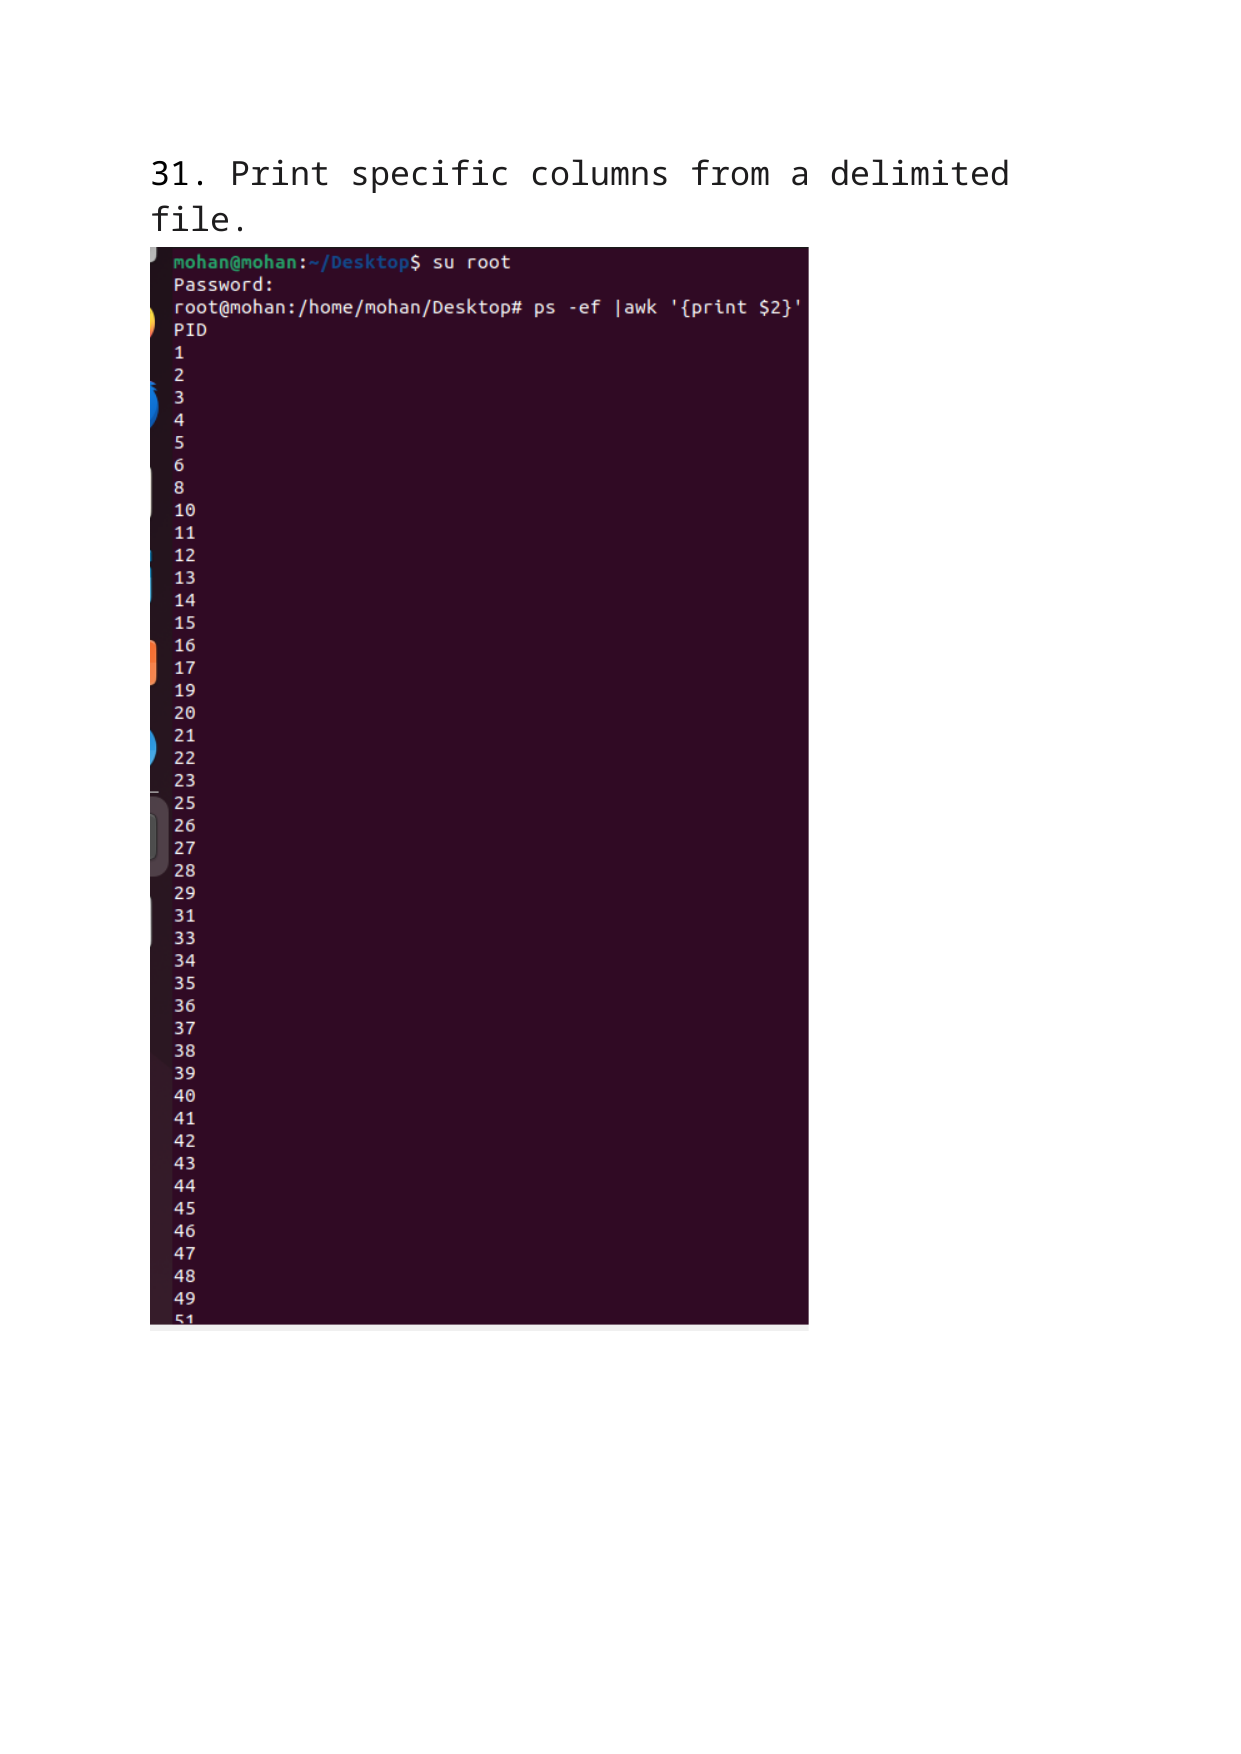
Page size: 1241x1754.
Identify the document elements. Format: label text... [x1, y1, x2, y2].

text 31. Print specific columns from a delimited file. [150, 150, 1090, 241]
picture [150, 247, 809, 1331]
